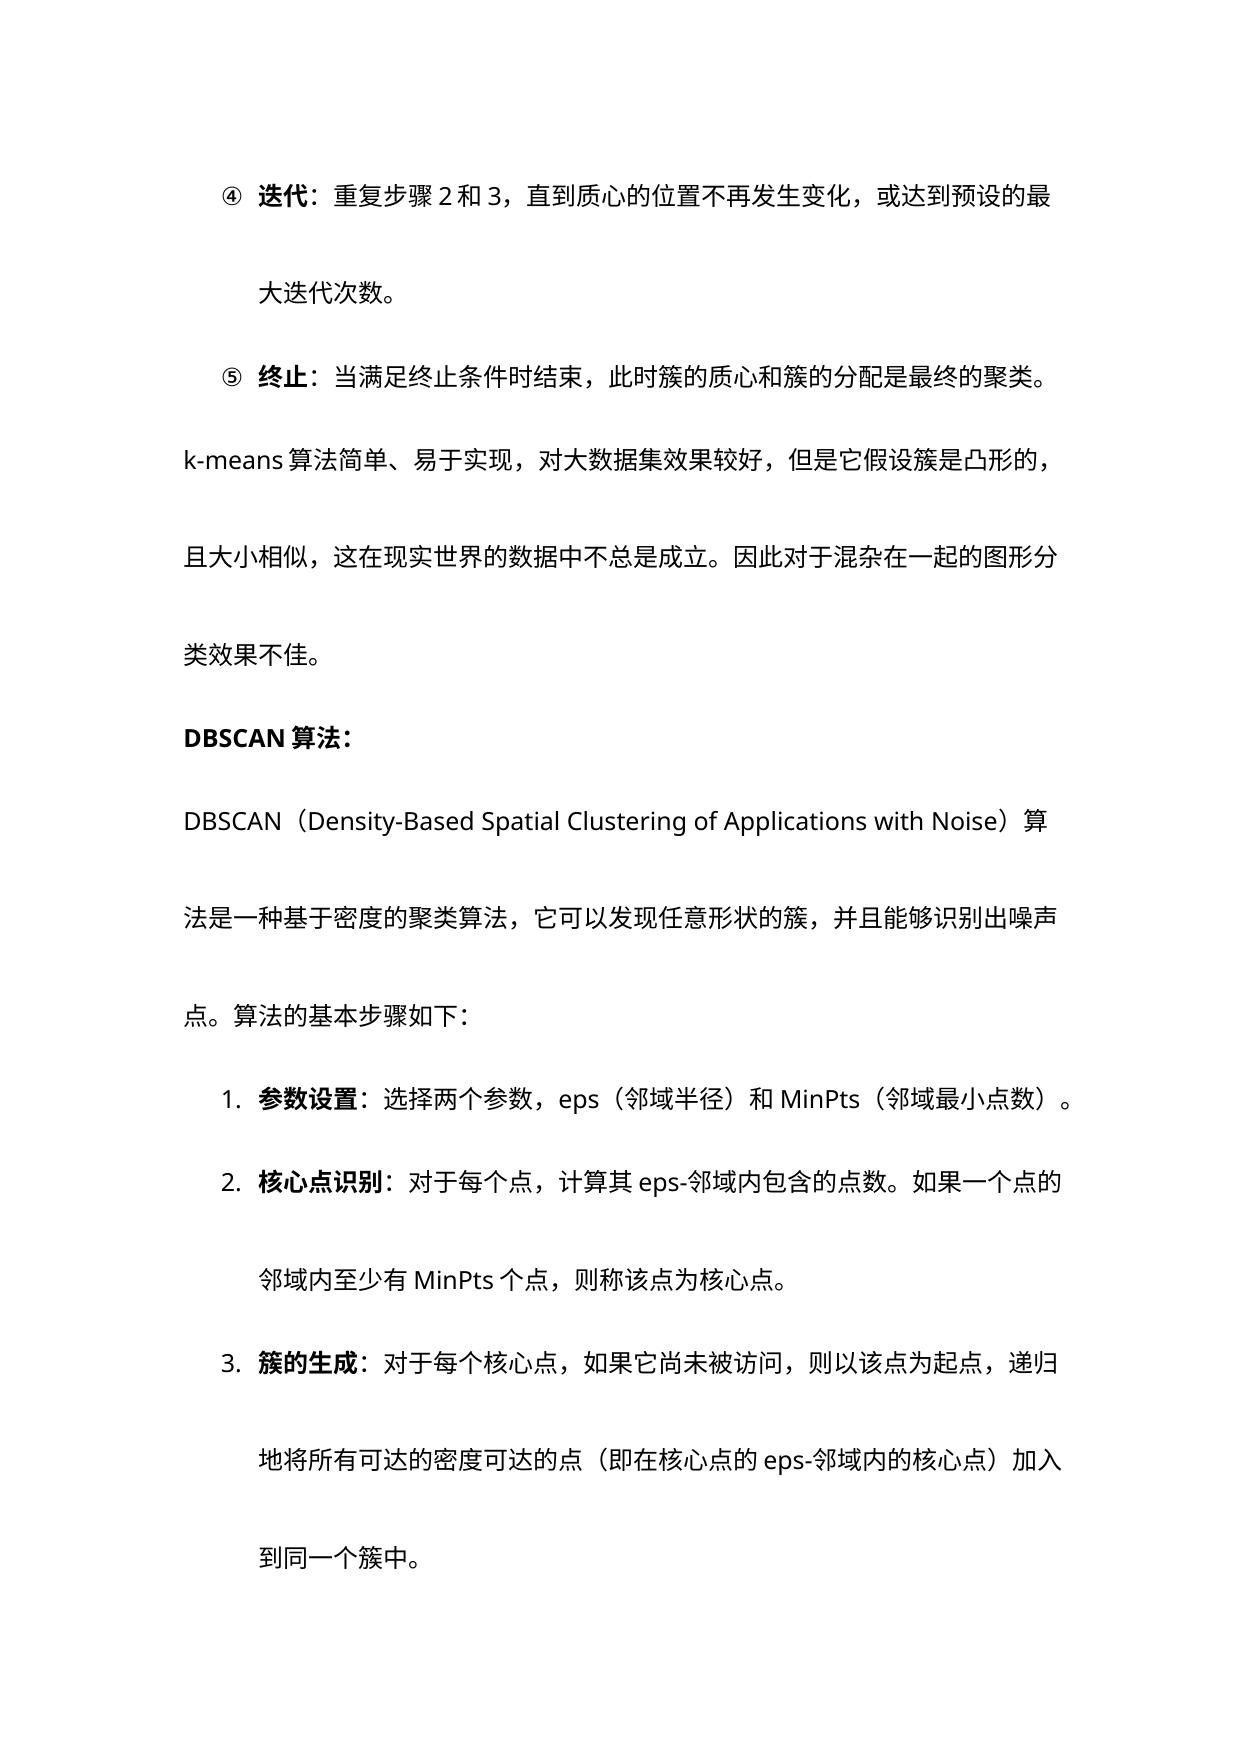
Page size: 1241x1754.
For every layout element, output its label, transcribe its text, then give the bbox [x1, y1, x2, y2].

list 核心点识别：对于每个点，计算其eps-邻域内包含的点数。如果一个点的邻域内至少有MinPts个点，则称该点为核心点。 [221, 1148, 1069, 1311]
list 簇的生成：对于每个核心点，如果它尚未被访问，则以该点为起点，递归地将所有可达的密度可达的点（即在核心点的eps-邻域内的核心点）加入到同一个簇中。 [221, 1329, 1069, 1589]
text DBSCAN（Density-Based Spatial Clustering of Applications with Noise）算法是一种基于密度的聚类算法，它可以发现任意形状的簇，并且能够识别出噪声点。算法的基本步骤如下： [183, 787, 1069, 1047]
text k-means算法简单、易于实现，对大数据集效果较好，但是它假设簇是凸形的，且大小相似，这在现实世界的数据中不总是成立。因此对于混杂在一起的图形分类效果不佳。 [183, 426, 1069, 686]
list 参数设置：选择两个参数，eps（邻域半径）和MinPts（邻域最小点数）。 [221, 1065, 1069, 1130]
list 迭代：重复步骤2和3，直到质心的位置不再发生变化，或达到预设的最大迭代次数。 [221, 162, 1069, 324]
text DBSCAN算法： [183, 704, 1069, 769]
list 终止：当满足终止条件时结束，此时簇的质心和簇的分配是最终的聚类。 [221, 343, 1069, 408]
